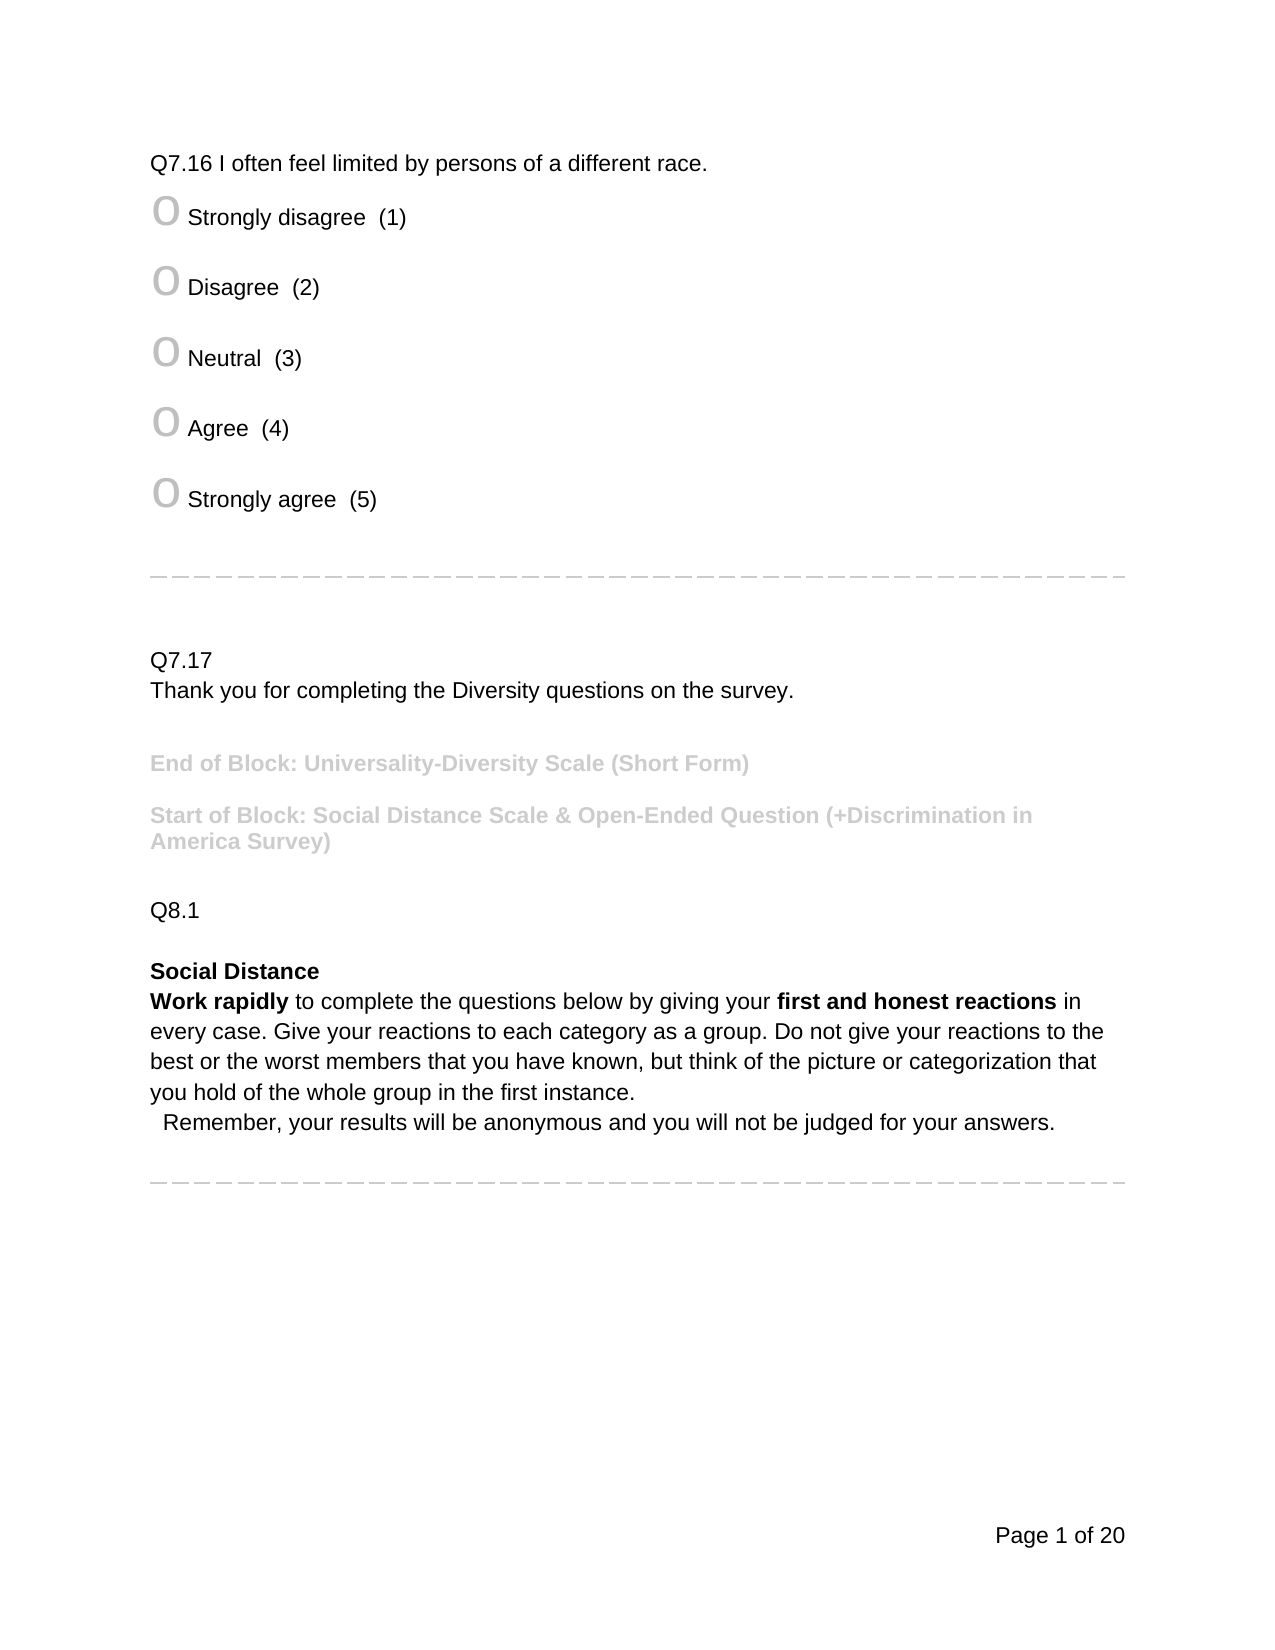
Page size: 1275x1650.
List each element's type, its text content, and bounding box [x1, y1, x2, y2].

list Strongly disagree (1) [150, 180, 1125, 242]
list Neutral (3) [150, 321, 1125, 383]
text Q8.1 Social Distance Work rapidly to complete the questions below by giving your first and honest reactions in every case. Give your reactions to each category as a group. Do not give your reactions to the best or the worst members that you have known, but think of the picture or categorization that you hold of the whole group in the first instance. Remember, your results will be anonymous and you will not be judged for your answers. [150, 897, 1125, 1135]
list Agree (4) [150, 392, 1125, 453]
text Q7.16 I often feel limited by persons of a different race. [150, 150, 1125, 176]
text End of Block: Universality-Diversity Scale (Short Form) [150, 750, 1125, 776]
list Disagree (2) [150, 251, 1125, 312]
list Strongly agree (5) [150, 462, 1125, 524]
text Start of Block: Social Distance Scale & Open-Ended Question (+Discrimination in America Survey) [150, 802, 1125, 854]
text Q7.17 Thank you for completing the Diversity questions on the survey. [150, 647, 1125, 703]
